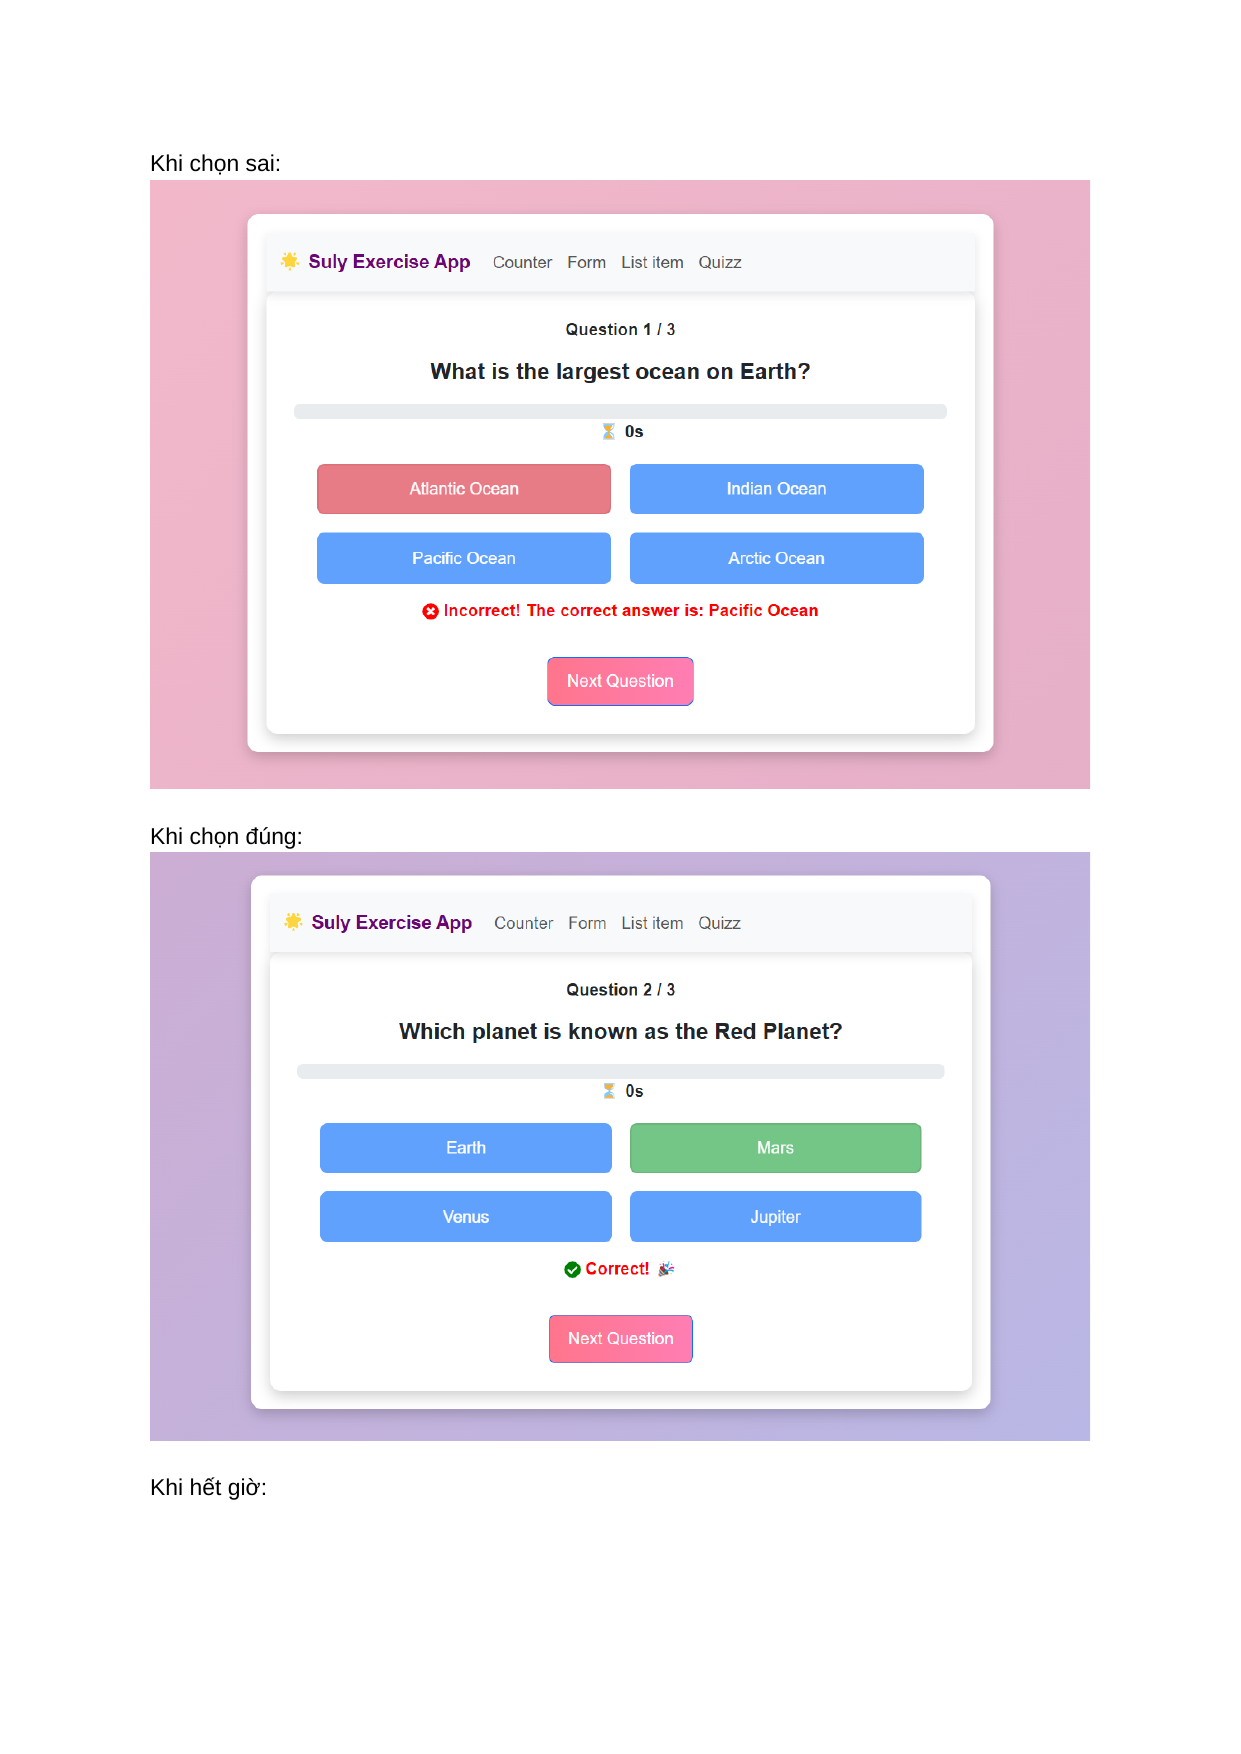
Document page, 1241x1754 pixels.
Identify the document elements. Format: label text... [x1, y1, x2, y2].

text Khi chọn đúng: [150, 823, 1090, 849]
picture [150, 180, 1091, 789]
picture [150, 852, 1091, 1441]
text Khi hết giờ: [150, 1474, 1090, 1501]
text Khi chọn sai: [150, 150, 1090, 176]
